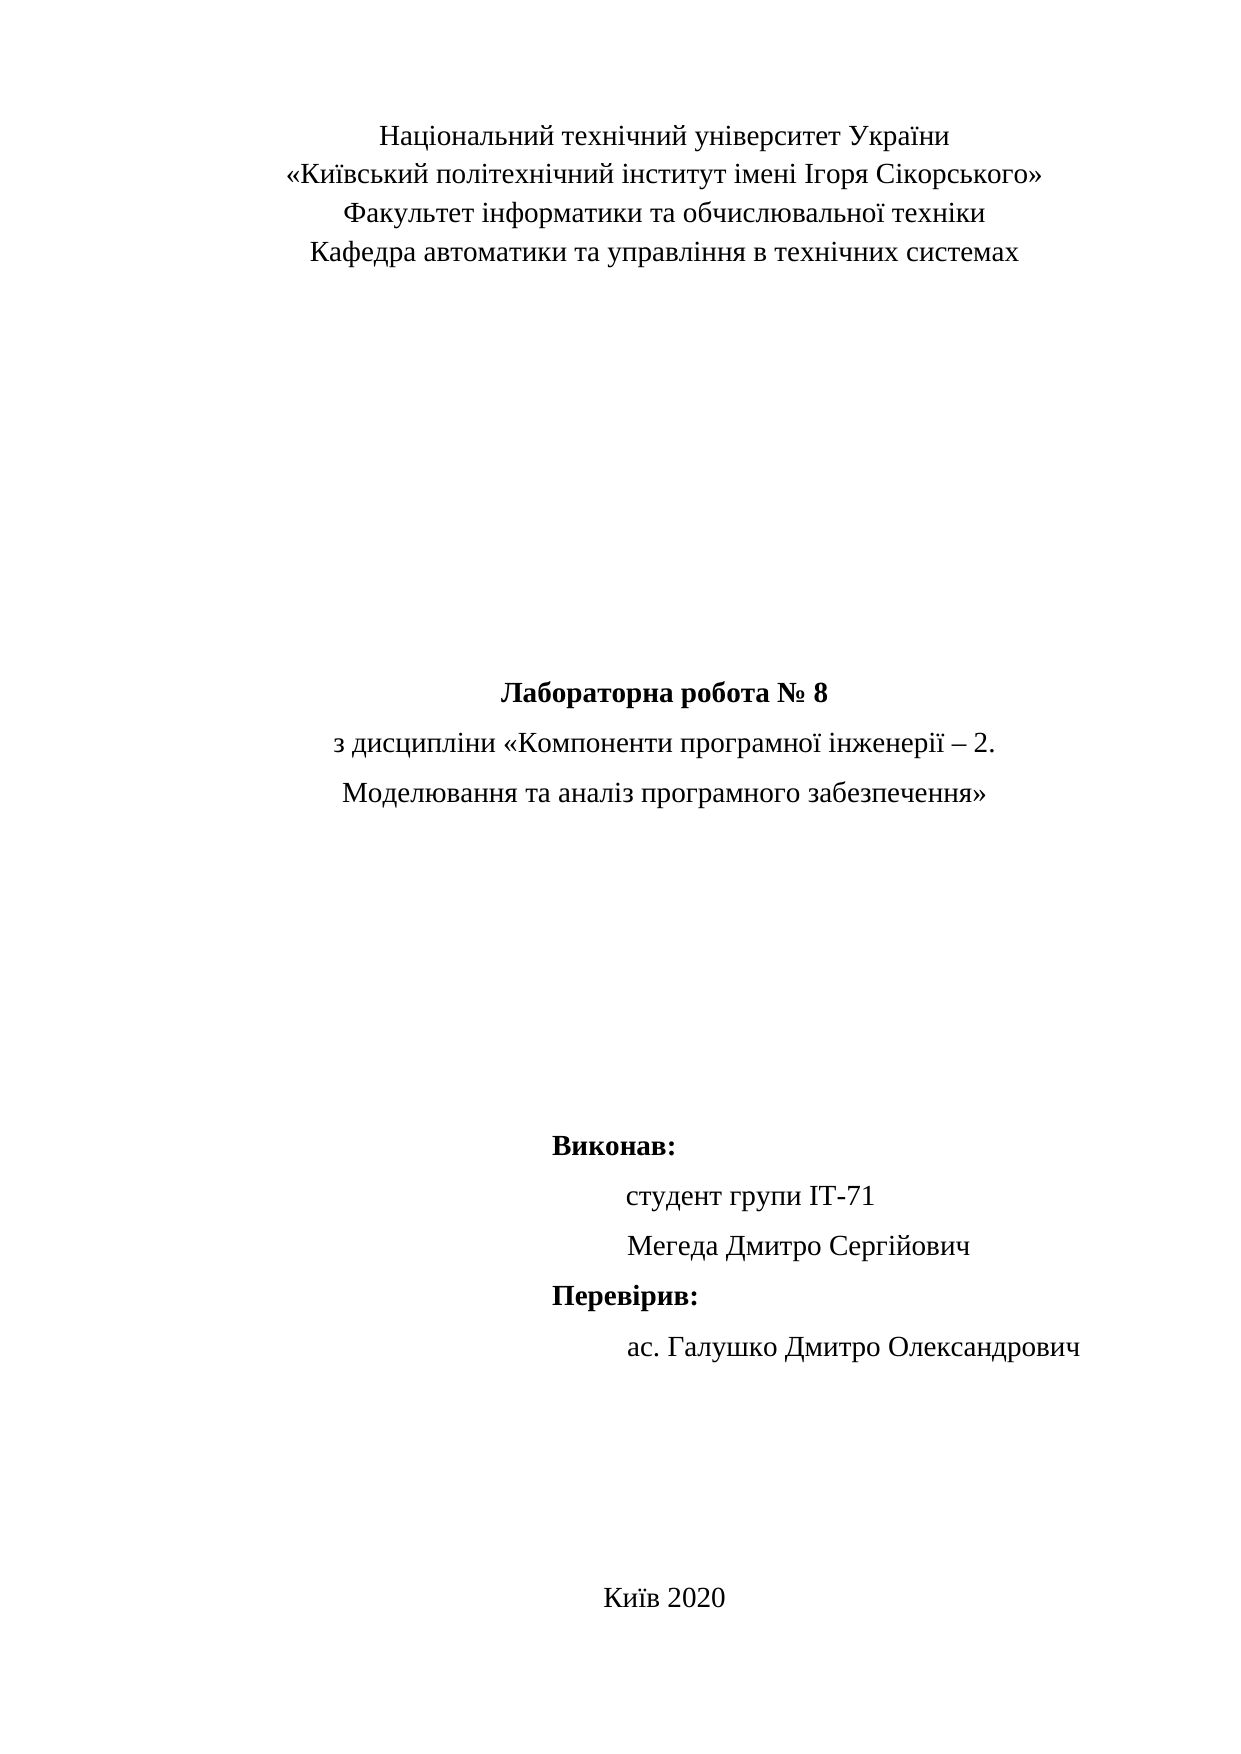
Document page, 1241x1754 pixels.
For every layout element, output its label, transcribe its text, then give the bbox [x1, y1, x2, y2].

text Національний технічний університет України [177, 118, 1152, 152]
text Кафедра автоматики та управління в технічних системах [177, 234, 1152, 267]
text Перевірив: [177, 1278, 1152, 1312]
text Мегеда Дмитро Сергійович [177, 1228, 1152, 1262]
text Моделювання та аналіз програмного забезпечення» [177, 775, 1152, 809]
text Київ 2020 [177, 1580, 1152, 1614]
text Лабораторна робота № 8 [177, 675, 1152, 708]
text ас. Галушко Дмитро Олександрович [177, 1329, 1152, 1362]
text Виконав: [177, 1128, 1152, 1161]
text Факультет інформатики та обчислювальної техніки [177, 195, 1152, 229]
text студент групи ІТ-71 [251, 1178, 1152, 1211]
text з дисципліни «Компоненти програмної інженерії – 2. [177, 725, 1152, 759]
text «Київський політехнічний інститут імені Ігоря Сікорського» [177, 157, 1152, 190]
